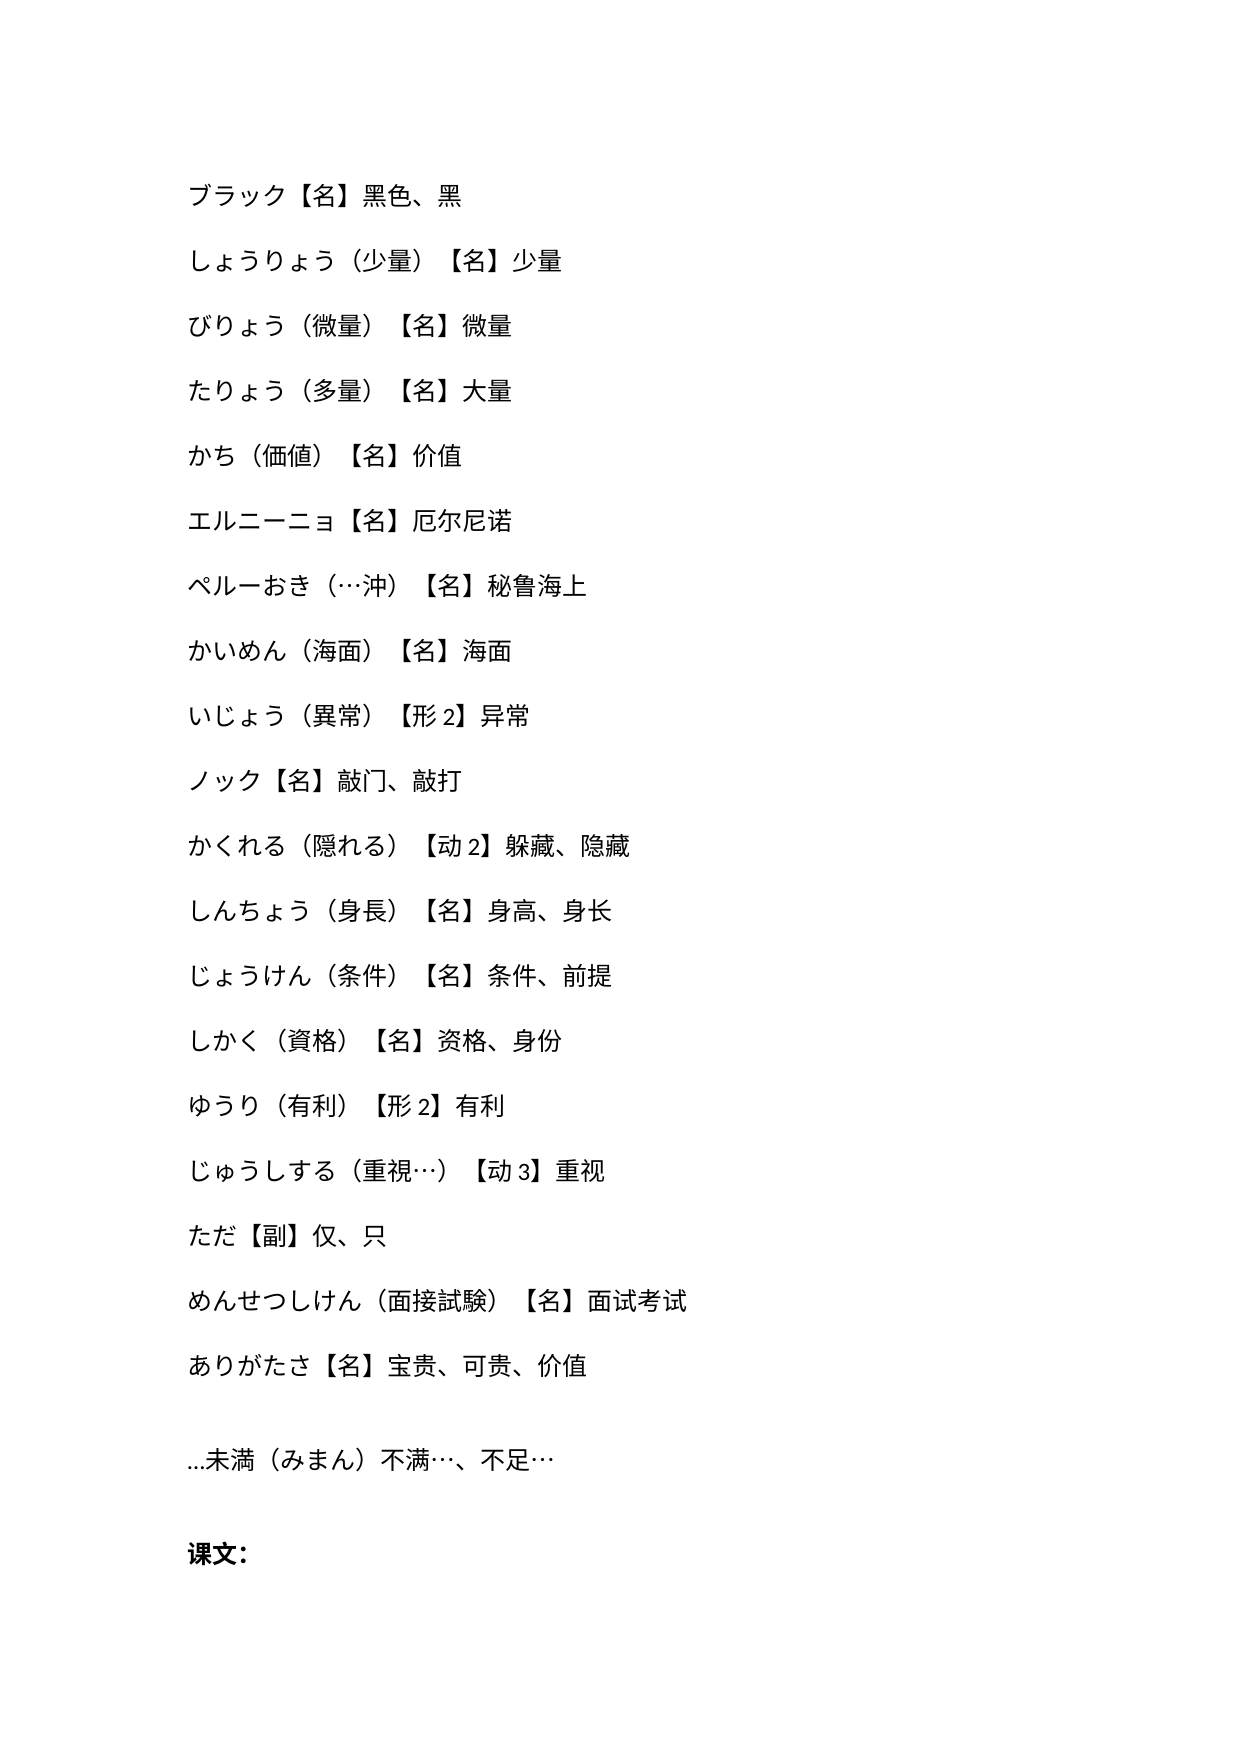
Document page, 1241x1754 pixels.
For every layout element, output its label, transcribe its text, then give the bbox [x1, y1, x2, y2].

text …未満（みまん）不满…、不足… [187, 1426, 1053, 1491]
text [187, 162, 1053, 1397]
text 课文： [187, 1520, 1053, 1585]
